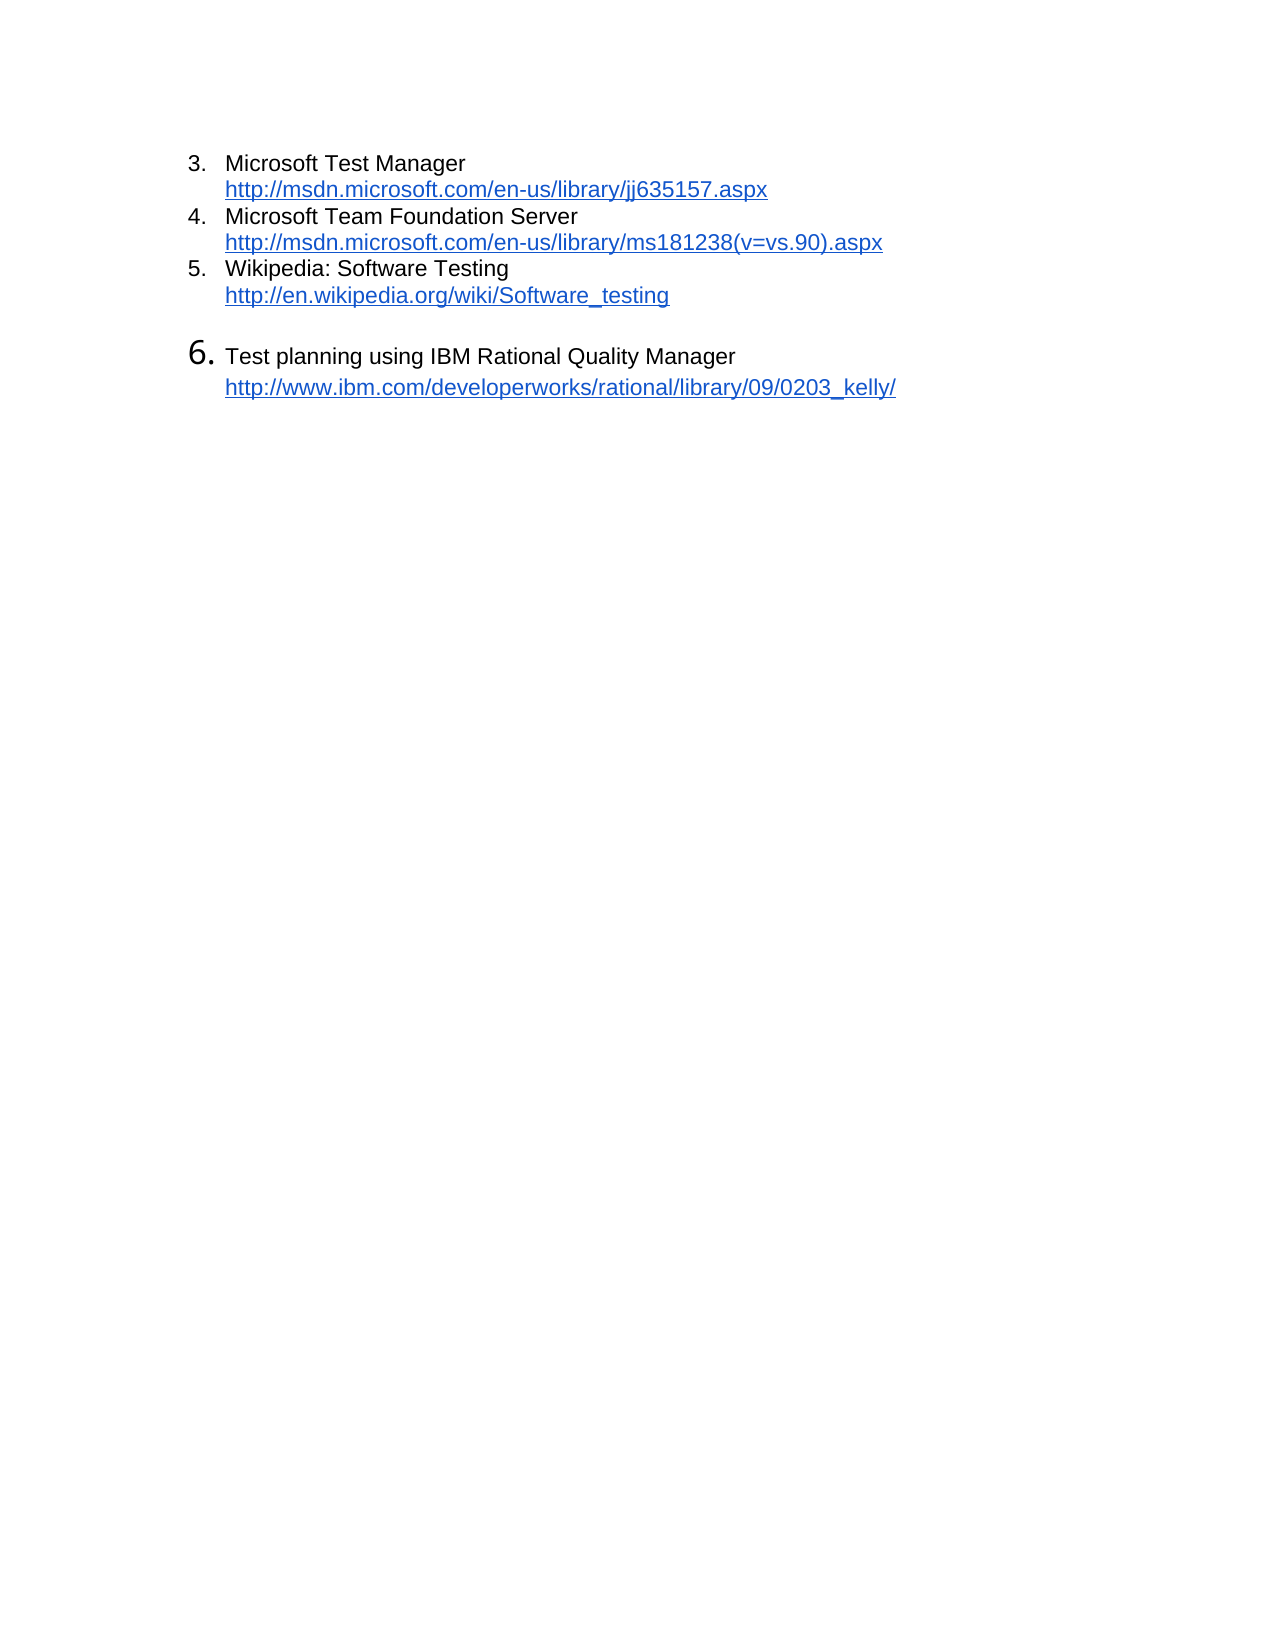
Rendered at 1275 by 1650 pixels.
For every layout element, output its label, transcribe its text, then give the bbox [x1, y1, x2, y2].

list Wikipedia: Software Testing http://en.wikipedia.org/wiki/Software_testing [188, 255, 1125, 308]
list Microsoft Test Manager http://msdn.microsoft.com/en-us/library/jj635157.aspx [188, 150, 1125, 203]
subtitle Test planning using IBM Rational Quality Manager http://www.ibm.com/developerworks/rational/library/09/0203_kelly/ [188, 329, 1125, 446]
list Microsoft Team Foundation Server http://msdn.microsoft.com/en-us/library/ms181238(v=vs.90).aspx [188, 203, 1125, 255]
